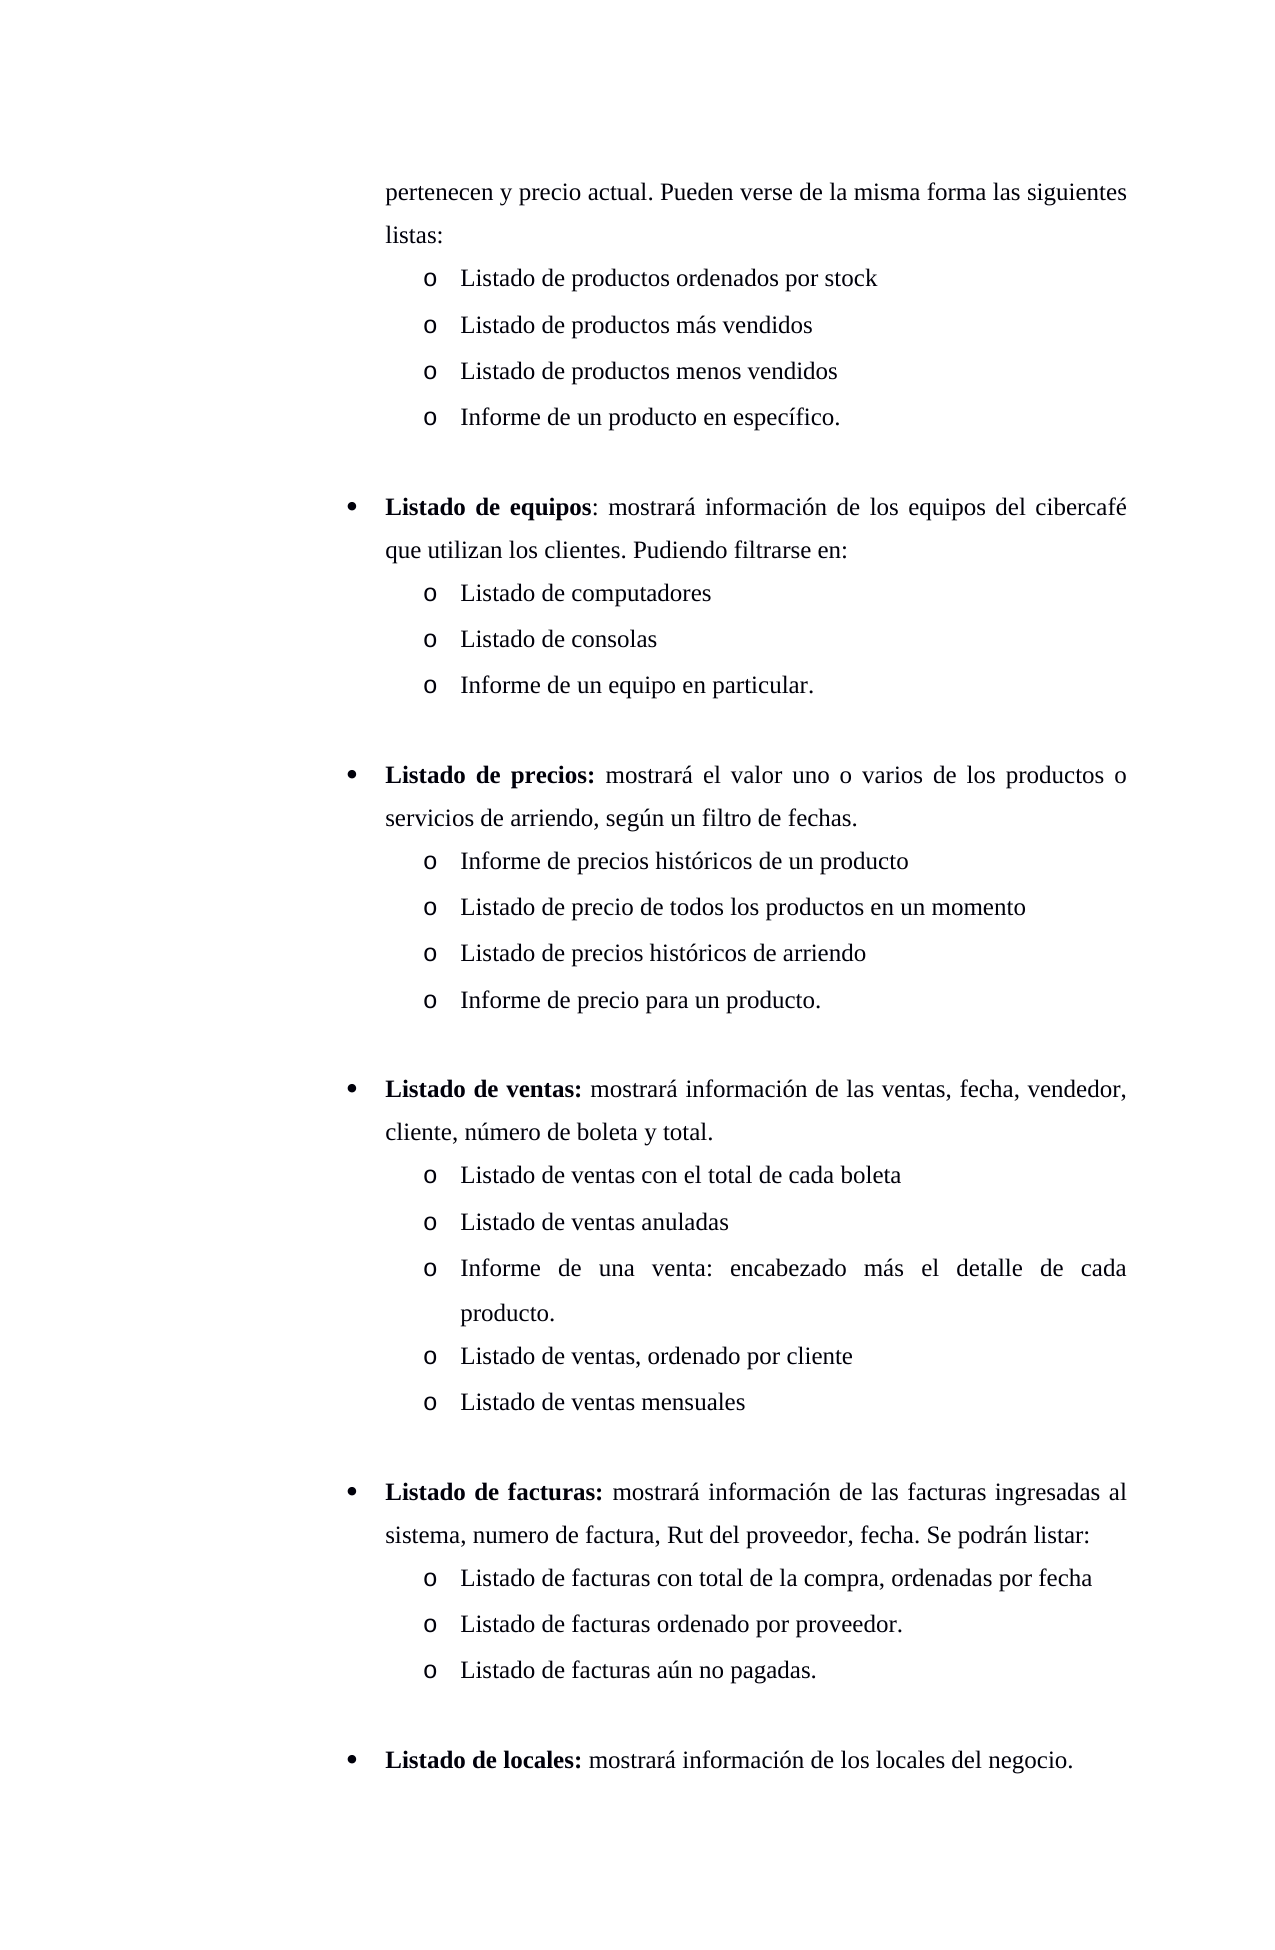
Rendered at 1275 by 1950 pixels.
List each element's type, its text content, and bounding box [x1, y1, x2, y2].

list Listado de computadores [423, 578, 1127, 609]
list Listado de precios históricos de arriendo [423, 938, 1127, 969]
list Listado de ventas mensuales [423, 1387, 1127, 1418]
list Listado de facturas ordenado por proveedor. [423, 1609, 1127, 1640]
list Listado de locales: mostrará información de los locales del negocio. [348, 1745, 1127, 1774]
list Informe de una venta: encabezado más el detalle de cada producto. [423, 1253, 1127, 1327]
list Listado de productos más vendidos [423, 310, 1127, 341]
list Informe de un equipo en particular. [423, 670, 1127, 701]
list Informe de un producto en específico. [423, 402, 1127, 433]
list Listado de facturas con total de la compra, ordenadas por fecha [423, 1563, 1127, 1594]
list Listado de ventas anuladas [423, 1207, 1127, 1237]
list Informe de precios históricos de un producto [423, 846, 1127, 877]
list Listado de facturas aún no pagadas. [423, 1656, 1127, 1686]
list Listado de ventas: mostrará información de las ventas, fecha, vendedor, cliente, número de boleta y total. [348, 1074, 1127, 1146]
list Listado de productos ordenados por stock [423, 263, 1127, 294]
list Listado de consolas [423, 624, 1127, 655]
list Listado de precio de todos los productos en un momento [423, 892, 1127, 923]
list Listado de equipos: mostrará información de los equipos del cibercafé que utilizan los clientes. Pudiendo filtrarse en: [348, 492, 1127, 563]
list Listado de ventas con el total de cada boleta [423, 1160, 1127, 1191]
list Listado de ventas, ordenado por cliente [423, 1341, 1127, 1372]
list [348, 177, 1127, 249]
list Listado de precios: mostrará el valor uno o varios de los productos o servicios de arriendo, según un filtro de fechas. [348, 760, 1127, 832]
list Listado de productos menos vendidos [423, 356, 1127, 387]
list Listado de facturas: mostrará información de las facturas ingresadas al sistema, numero de factura, Rut del proveedor, fecha. Se podrán listar: [348, 1477, 1127, 1549]
list Informe de precio para un producto. [423, 985, 1127, 1016]
